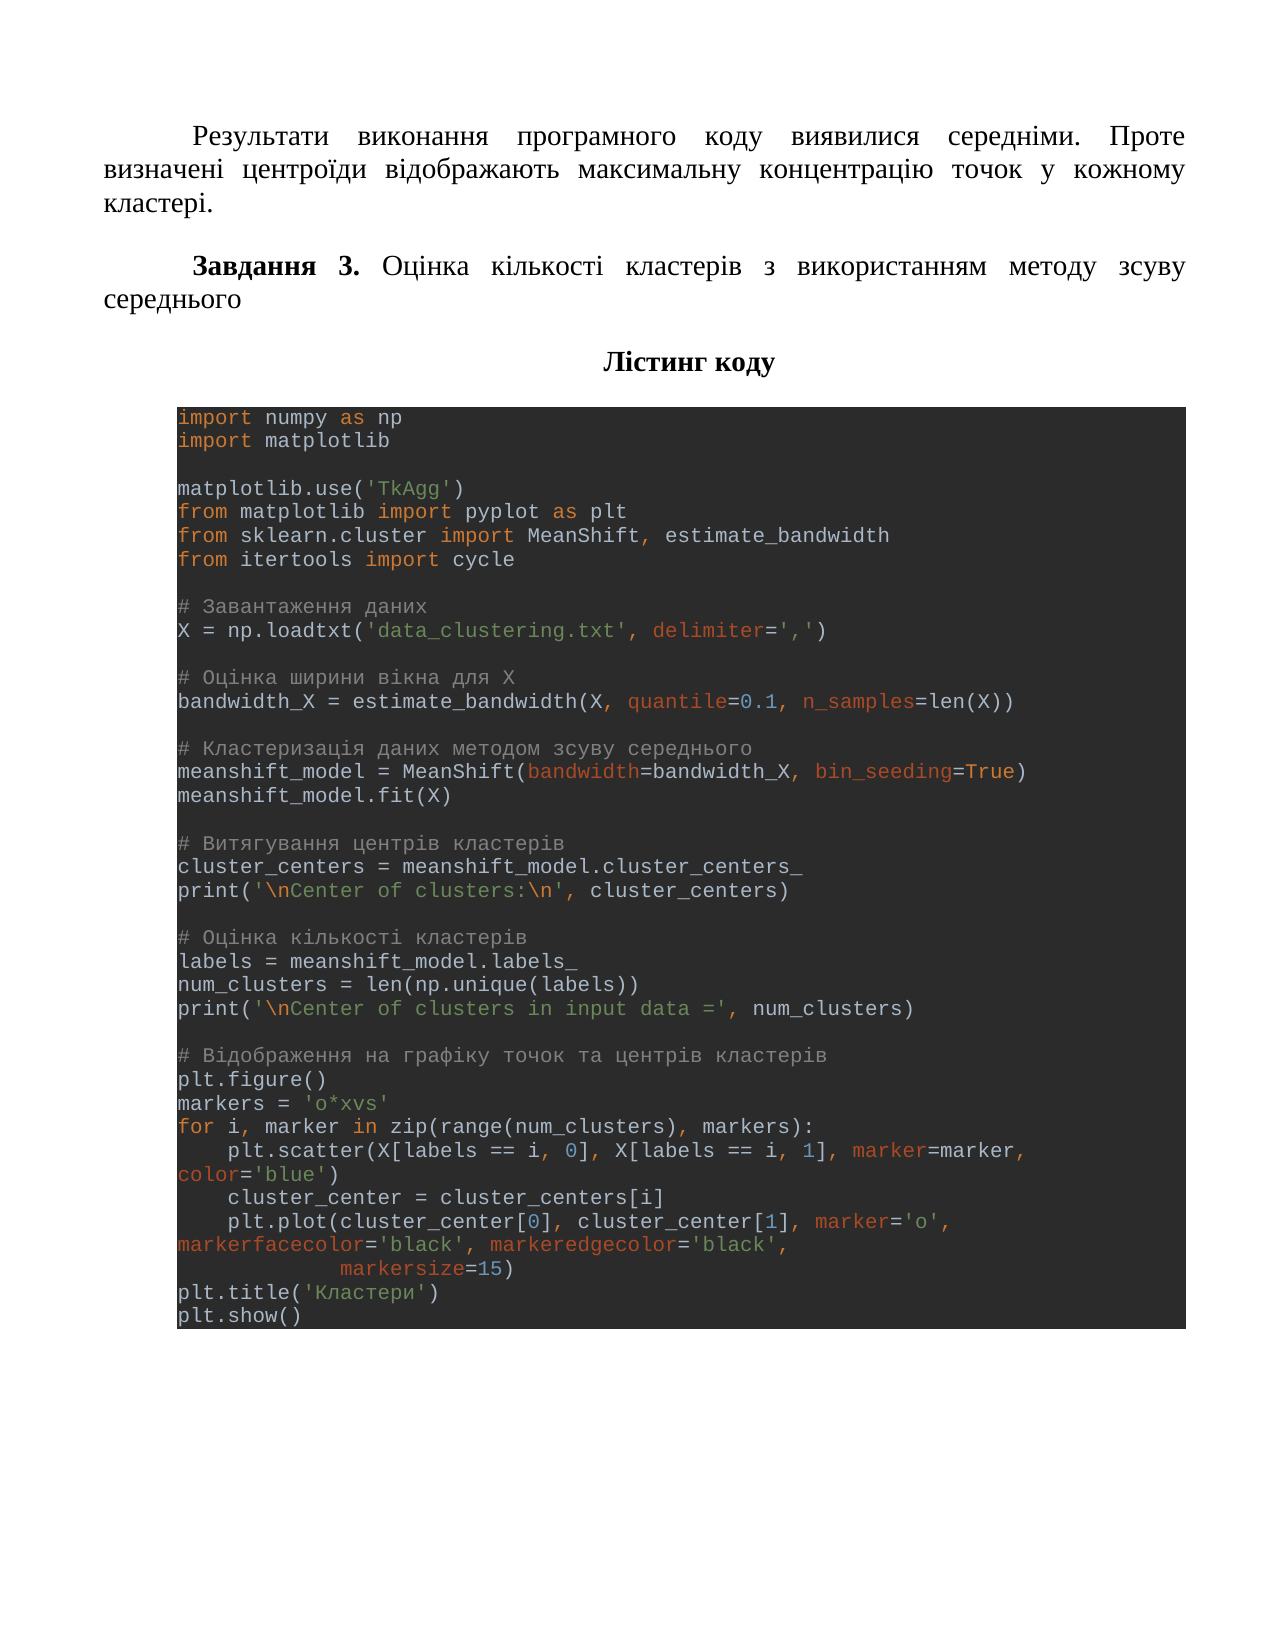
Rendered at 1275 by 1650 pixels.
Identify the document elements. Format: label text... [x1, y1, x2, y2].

text Завдання 3. Оцінка кількості кластерів з використанням методу зсуву середнього [103, 248, 1186, 315]
text import numpy as np import matplotlib matplotlib.use('TkAgg') from matplotlib import pyplot as plt from sklearn.cluster import MeanShift, estimate_bandwidth from itertools import cycle # Завантаження даних X = np.loadtxt('data_clustering.txt', delimiter=',') # Оцінка ширини вікна для Х bandwidth_X = estimate_bandwidth(X, quantile=0.1, n_samples=len(X)) # Кластеризація даних методом зсуву середнього meanshift_model = MeanShift(bandwidth=bandwidth_X, bin_seeding=True) meanshift_model.fit(X) # Витягування центрів кластерів cluster_centers = meanshift_model.cluster_centers_ print('\nCenter of clusters:\n', cluster_centers) # Оцінка кількості кластерів labels = meanshift_model.labels_ num_clusters = len(np.unique(labels)) print('\nCenter of clusters in input data =', num_clusters) # Відображення на графіку точок та центрів кластерів plt.figure() markers = 'o*xvs' for i, marker in zip(range(num_clusters), markers): plt.scatter(X[labels == i, 0], X[labels == i, 1], marker=marker, color='blue') cluster_center = cluster_centers[i] plt.plot(cluster_center[0], cluster_center[1], marker='o', markerfacecolor='black', markeredgecolor='black', markersize=15) plt.title('Кластери') plt.show() [177, 407, 1186, 1329]
text Результати виконання програмного коду виявилися середніми. Проте визначені центроїди відображають максимальну концентрацію точок у кожному кластері. [103, 118, 1186, 219]
text Лістинг коду [103, 344, 1186, 378]
